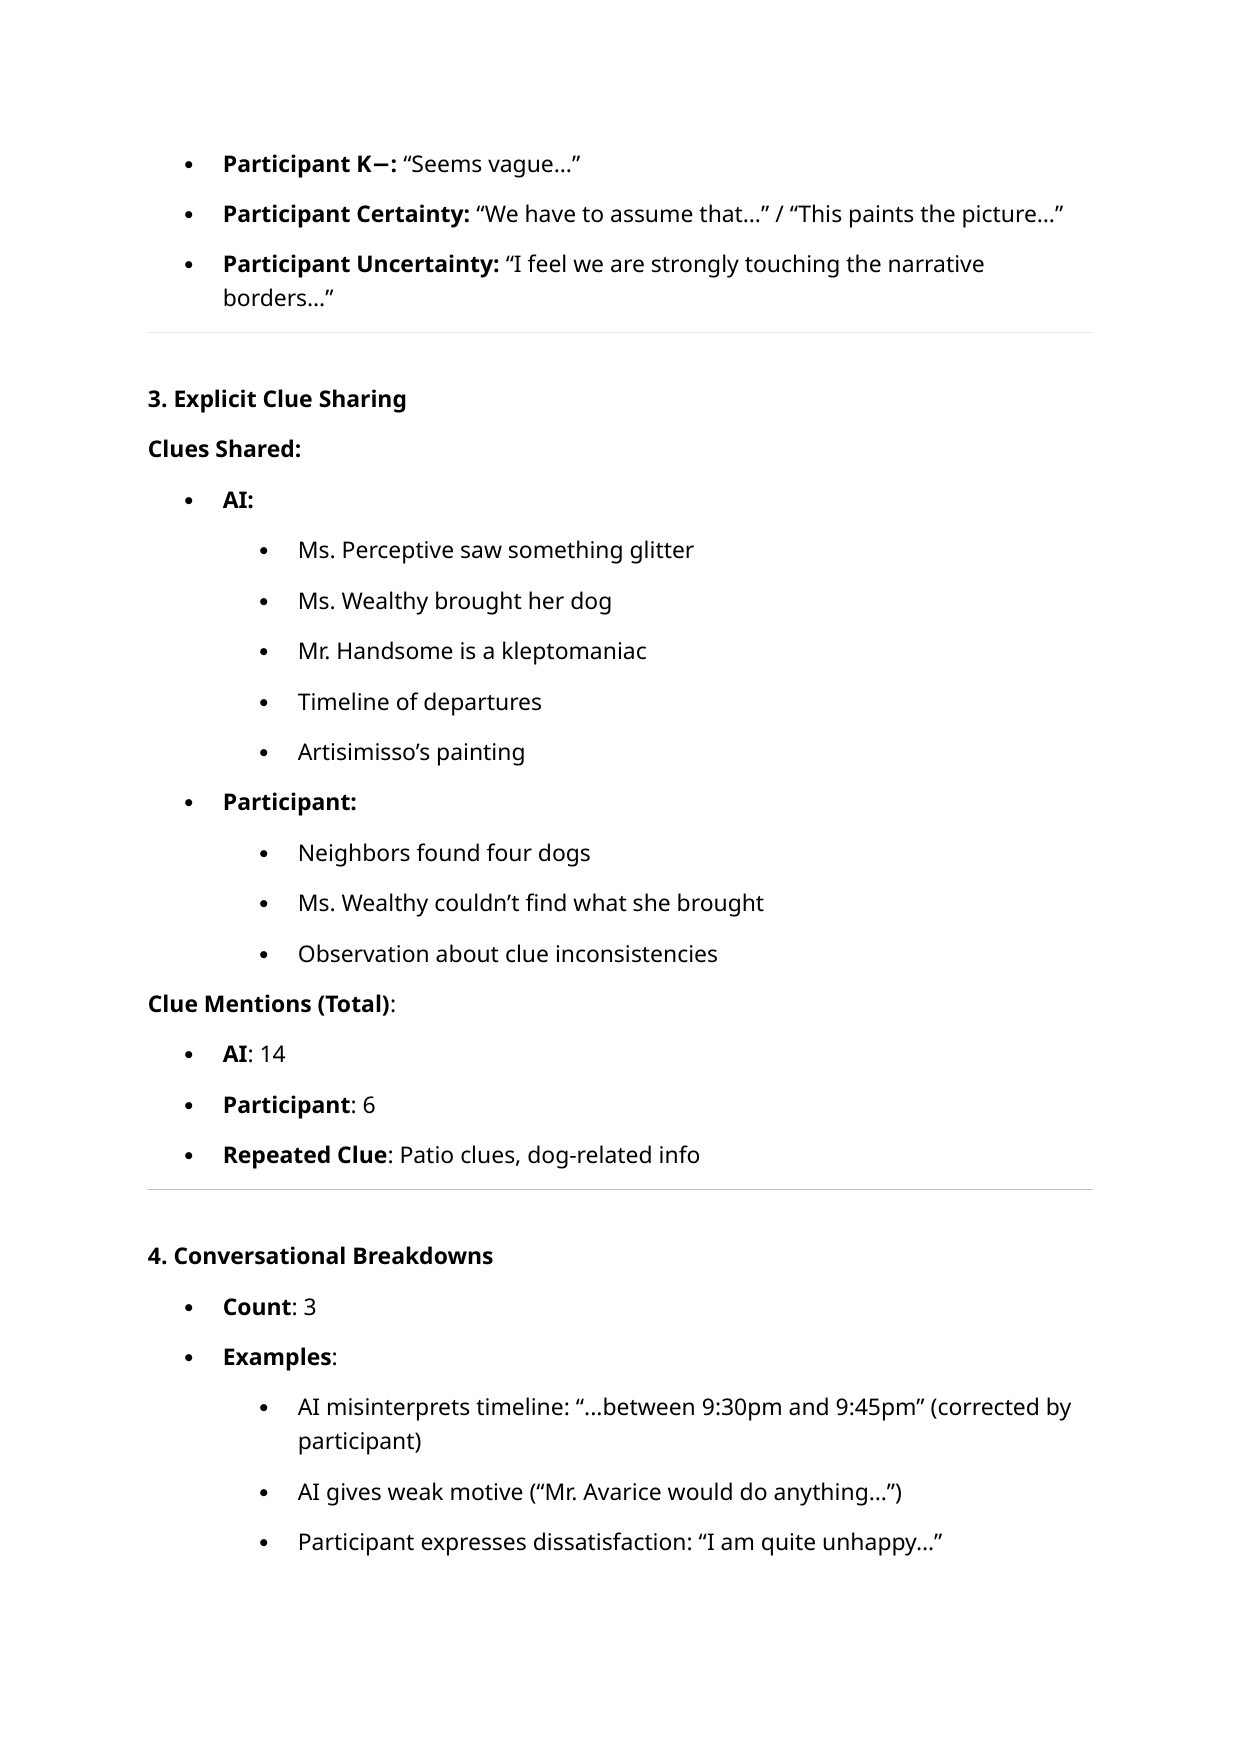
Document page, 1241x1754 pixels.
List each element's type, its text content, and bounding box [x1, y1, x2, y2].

text Clue Mentions (Total): [148, 988, 1093, 1019]
list AI misinterprets timeline: “...between 9:30pm and 9:45pm” (corrected by participant) [260, 1391, 1093, 1456]
list AI: [185, 484, 1093, 515]
list Participant K−: “Seems vague…” [185, 148, 1093, 179]
list Ms. Perceptive saw something glitter [260, 534, 1093, 566]
text 4. Conversational Breakdowns [148, 1240, 1093, 1271]
list Ms. Wealthy brought her dog [260, 585, 1093, 616]
list Participant: [185, 786, 1093, 818]
list Neighbors found four dogs [260, 837, 1093, 868]
list Observation about clue inconsistencies [260, 938, 1093, 969]
list Count: 3 [185, 1291, 1093, 1322]
list AI: 14 [185, 1038, 1093, 1070]
list Participant: 6 [185, 1089, 1093, 1120]
list Mr. Handsome is a kleptomaniac [260, 635, 1093, 666]
list Timeline of departures [260, 686, 1093, 717]
list Examples: [185, 1341, 1093, 1372]
text 3. Explicit Clue Sharing [148, 383, 1093, 414]
list Ms. Wealthy couldn’t find what she brought [260, 887, 1093, 918]
list Artisimisso’s painting [260, 736, 1093, 767]
list Participant Certainty: “We have to assume that…” / “This paints the picture…” [185, 198, 1093, 229]
list Repeated Clue: Patio clues, dog-related info [185, 1139, 1093, 1171]
list Participant Uncertainty: “I feel we are strongly touching the narrative borders…” [185, 248, 1093, 313]
text Clues Shared: [148, 433, 1093, 465]
list Participant expresses dissatisfaction: “I am quite unhappy…” [260, 1526, 1093, 1557]
list AI gives weak motive (“Mr. Avarice would do anything…”) [260, 1476, 1093, 1507]
